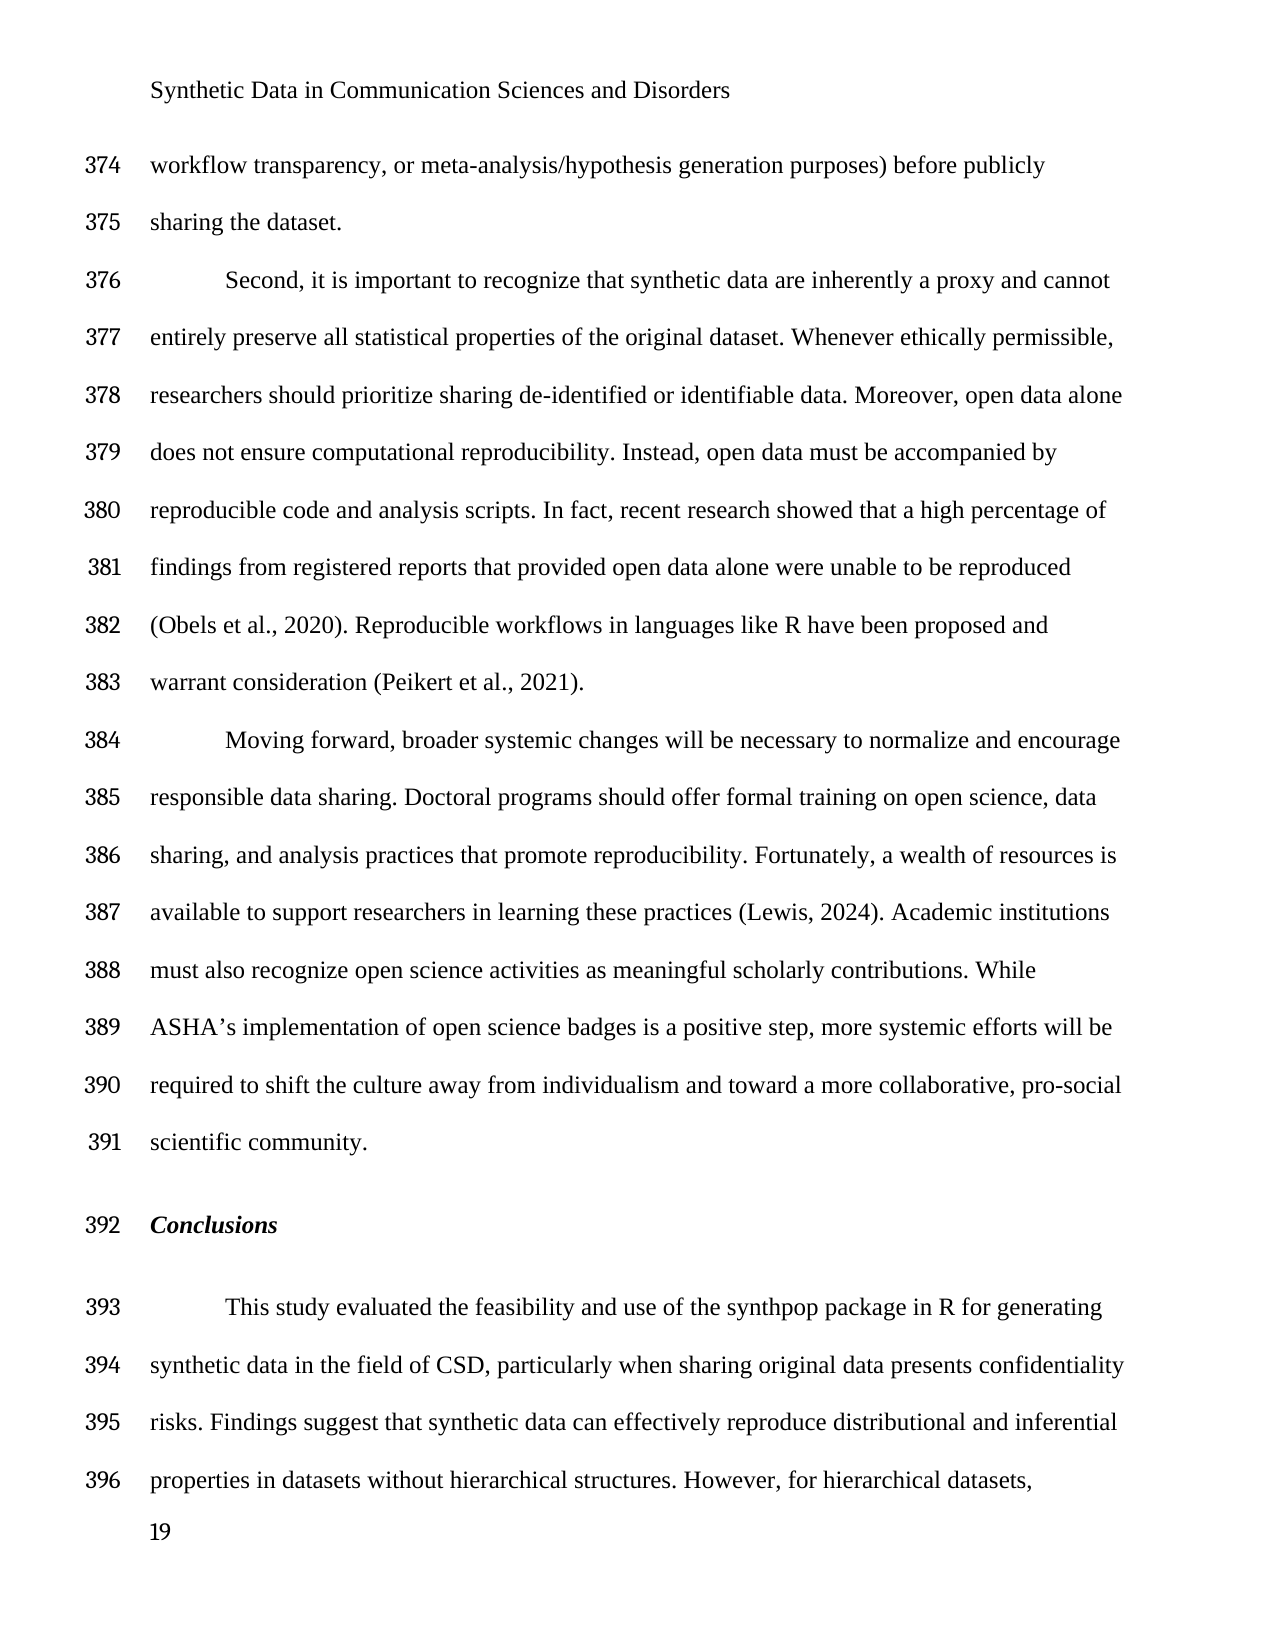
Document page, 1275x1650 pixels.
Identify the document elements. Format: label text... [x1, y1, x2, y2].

text Second, it is important to recognize that synthetic data are inherently a proxy and cannot entirely preserve all statistical properties of the original dataset. Whenever ethically permissible, researchers should prioritize sharing de-identified or identifiable data. Moreover, open data alone does not ensure computational reproducibility. Instead, open data must be accompanied by reproducible code and analysis scripts. In fact, recent research showed that a high percentage of findings from registered reports that provided open data alone were unable to be reproduced (Obels et al., 2020). Reproducible workflows in languages like R have been proposed and warrant consideration (Peikert et al., 2021). [150, 265, 1125, 696]
subtitle Conclusions [150, 1210, 1125, 1239]
